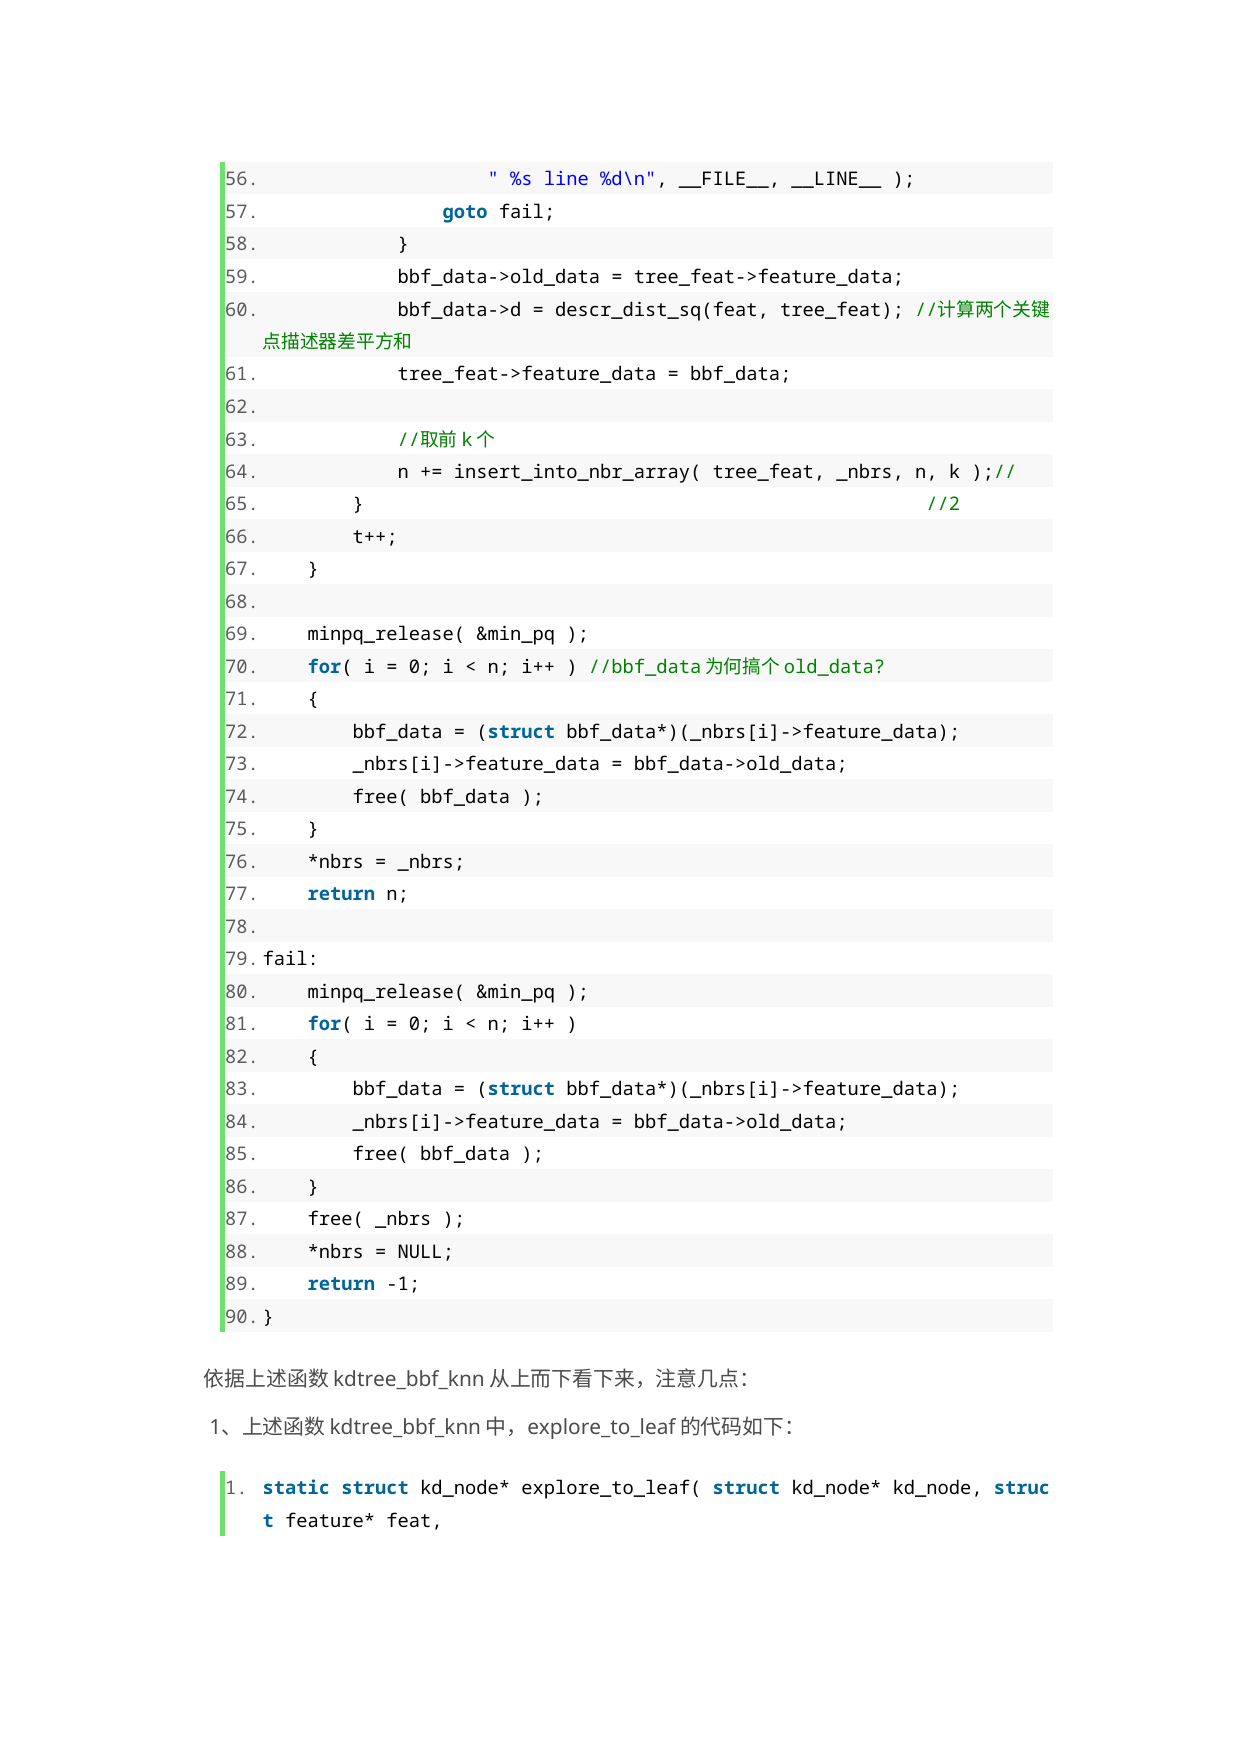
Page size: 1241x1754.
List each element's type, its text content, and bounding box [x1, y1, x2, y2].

list " %s line %d\n", __FILE__, __LINE__ ); [225, 162, 1053, 194]
text 1、上述函数kdtree_bbf_knn中，explore_to_leaf的代码如下： [187, 1409, 1053, 1442]
list n += insert_into_nbr_array( tree_feat, _nbrs, n, k );// [225, 454, 1053, 487]
list { [225, 1039, 1053, 1072]
list t++; [225, 519, 1053, 552]
list for( i = 0; i < n; i++ ) [225, 1007, 1053, 1039]
list minpq_release( &min_pq ); [225, 974, 1053, 1007]
list static struct kd_node* explore_to_leaf( struct kd_node* kd_node, struct feature* feat, [225, 1471, 1053, 1536]
list minpq_release( &min_pq ); [225, 617, 1053, 649]
list *nbrs = _nbrs; [225, 844, 1053, 877]
list free( bbf_data ); [225, 1137, 1053, 1169]
list _nbrs[i]->feature_data = bbf_data->old_data; [225, 1104, 1053, 1137]
list } [225, 1299, 1053, 1332]
list { [225, 682, 1053, 714]
list } //2 [225, 487, 1053, 519]
list } [225, 1169, 1053, 1202]
list fail: [225, 942, 1053, 974]
list bbf_data->d = descr_dist_sq(feat, tree_feat); //计算两个关键点描述器差平方和 [225, 292, 1053, 357]
list goto fail; [225, 194, 1053, 227]
list } [225, 227, 1053, 259]
list bbf_data = (struct bbf_data*)(_nbrs[i]->feature_data); [225, 1072, 1053, 1104]
list return n; [225, 877, 1053, 909]
list for( i = 0; i < n; i++ ) //bbf_data为何搞个old_data? [225, 649, 1053, 682]
list } [225, 812, 1053, 844]
list } [225, 552, 1053, 584]
list bbf_data = (struct bbf_data*)(_nbrs[i]->feature_data); [225, 714, 1053, 747]
list free( _nbrs ); [225, 1202, 1053, 1234]
text 依据上述函数kdtree_bbf_knn从上而下看下来，注意几点： [187, 1361, 1053, 1394]
list *nbrs = NULL; [225, 1234, 1053, 1267]
list free( bbf_data ); [225, 779, 1053, 812]
list bbf_data->old_data = tree_feat->feature_data; [225, 259, 1053, 292]
list return -1; [225, 1267, 1053, 1299]
list _nbrs[i]->feature_data = bbf_data->old_data; [225, 747, 1053, 779]
list tree_feat->feature_data = bbf_data; [225, 357, 1053, 389]
list //取前k个 [225, 422, 1053, 454]
